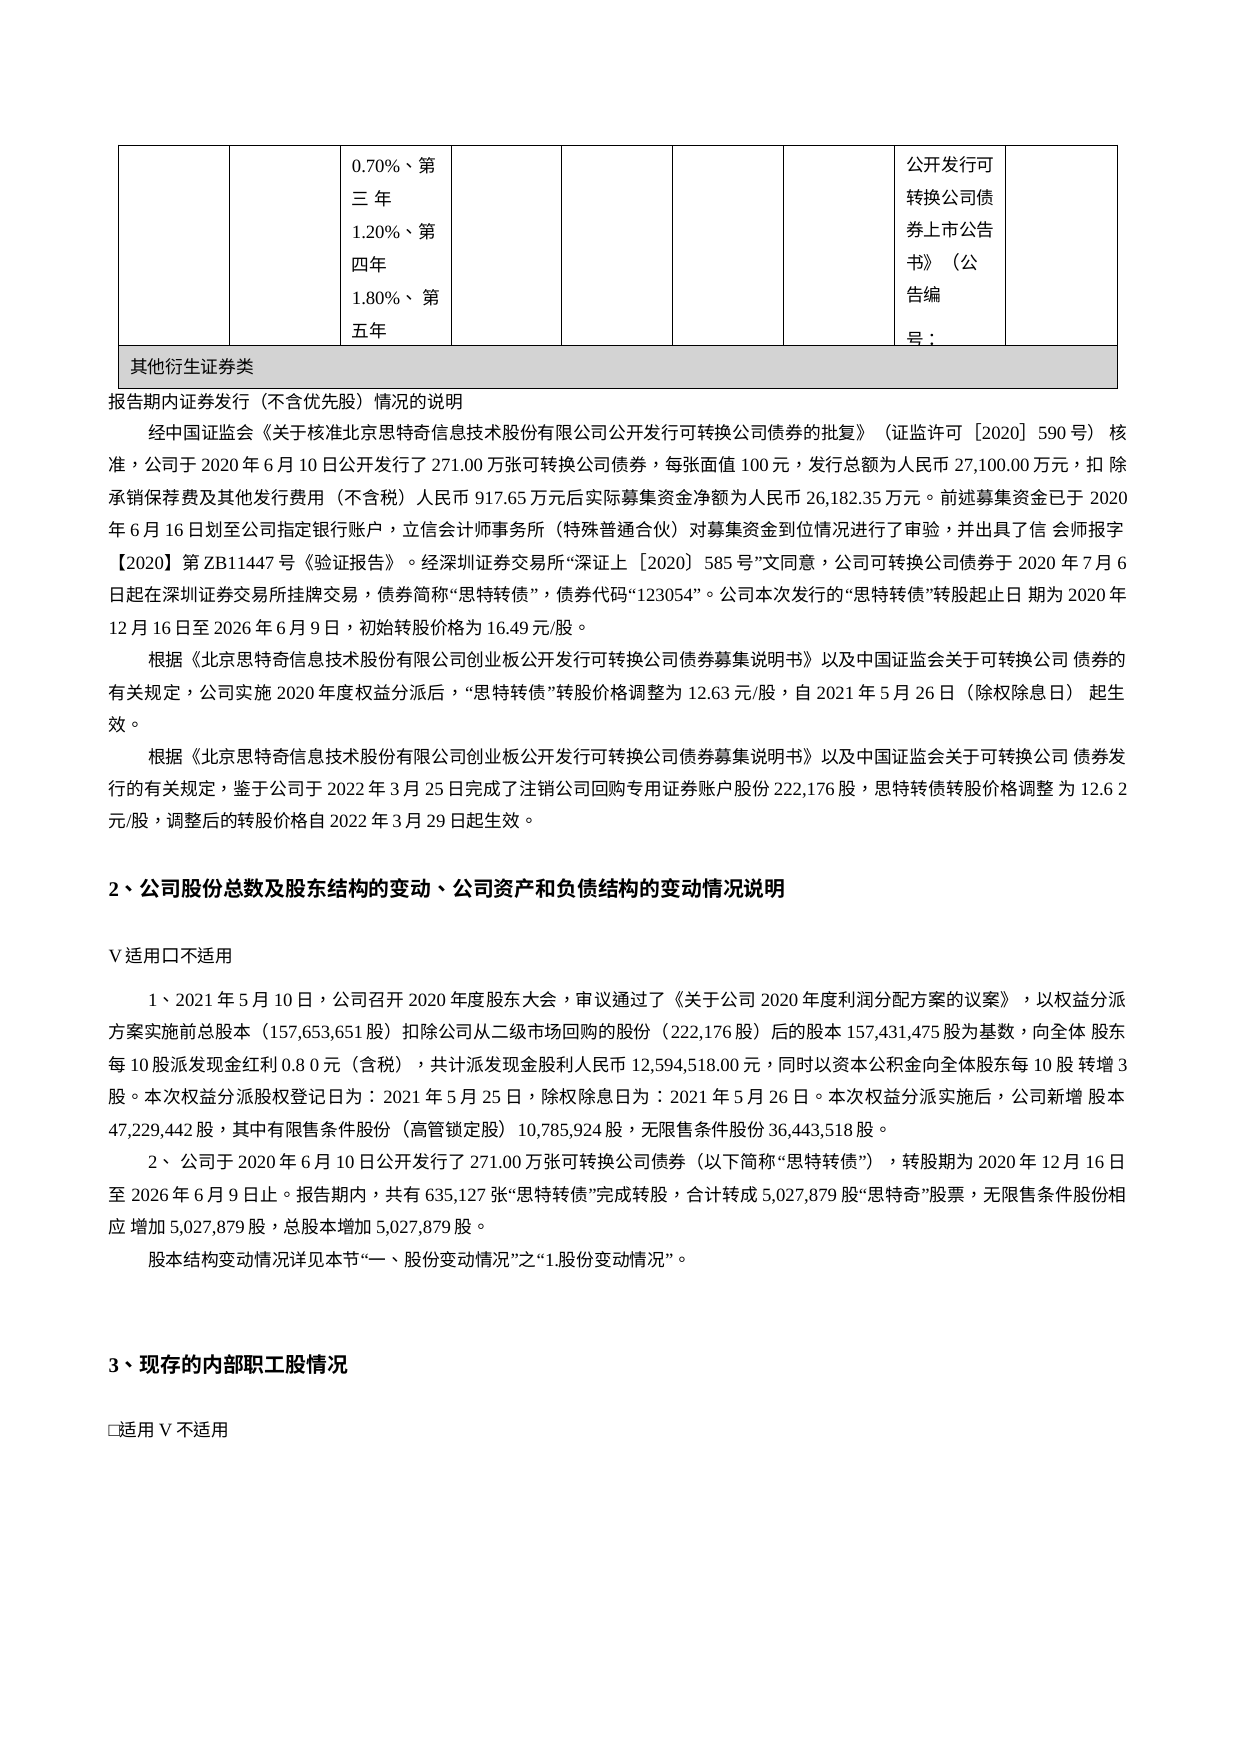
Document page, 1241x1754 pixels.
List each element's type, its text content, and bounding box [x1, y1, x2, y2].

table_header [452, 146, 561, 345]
subtitle 2、公司股份总数及股东结构的变动、公司资产和负债结构的变动情况说明 [108, 874, 1127, 902]
text 报告期内证券发行（不含优先股）情况的说明 [108, 389, 1127, 413]
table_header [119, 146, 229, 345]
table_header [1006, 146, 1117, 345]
text 2、 公司于2020年6月10日公开发行了271.00万张可转换公司债券（以下简称“思特转债”），转股期为2020年12月16日至 2026年6月9日止。报告期内，共有635,127张“思特转债”完成转股，合计转成5,027,879股“思特奇”股票，无限售条件股份相应 增加5,027,879股，总股本增加5,027,879股。 [108, 1143, 1127, 1240]
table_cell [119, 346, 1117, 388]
text 根据《北京思特奇信息技术股份有限公司创业板公开发行可转换公司债券募集说明书》以及中国证监会关于可转换公司 债券发行的有关规定，鉴于公司于2022年3月25日完成了注销公司回购专用证券账户股份222,176股，思特转债转股价格调整 为12.6 2元/股，调整后的转股价格自2022年3月29日起生效。 [108, 738, 1127, 834]
text 1、 2021年5月10日，公司召开2020年度股东大会，审议通过了《关于公司2020年度利润分配方案的议案》，以权益分派 方案实施前总股本（157,653,651股）扣除公司从二级市场回购的股份（222,176股）后的股本157,431,475股为基数，向全体 股东每10股派发现金红利0.8 0元（含税），共计派发现金股利人民币12,594,518.00元，同时以资本公积金向全体股东每10股 转增3股。本次权益分派股权登记日为：2021年5月25日，除权除息日为：2021年5月26日。本次权益分派实施后，公司新增 股本47,229,442股，其中有限售条件股份（高管锁定股）10,785,924股，无限售条件股份36,443,518股。 [108, 980, 1127, 1143]
text □适用V不适用 [108, 1418, 1127, 1442]
text 股本结构变动情况详见本节“一、股份变动情况”之“1.股份变动情况”。 [108, 1240, 1127, 1273]
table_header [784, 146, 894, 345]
text V适用口不适用 [108, 942, 1127, 967]
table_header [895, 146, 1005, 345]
text 根据《北京思特奇信息技术股份有限公司创业板公开发行可转换公司债券募集说明书》以及中国证监会关于可转换公司 债券的有关规定，公司实施2020年度权益分派后，“思特转债”转股价格调整为12.63元/股，自2021年5月26日（除权除息日） 起生效。 [108, 641, 1127, 738]
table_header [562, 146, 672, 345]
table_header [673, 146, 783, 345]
text 经中国证监会《关于核准北京思特奇信息技术股份有限公司公开发行可转换公司债券的批复》（证监许可［2020］590号） 核准，公司于2020年6月10日公开发行了271.00万张可转换公司债券，每张面值100元，发行总额为人民币27,100.00万元，扣 除承销保荐费及其他发行费用（不含税）人民币917.65万元后实际募集资金净额为人民币26,182.35万元。前述募集资金已于 2020年6月16日划至公司指定银行账户，立信会计师事务所（特殊普通合伙）对募集资金到位情况进行了审验，并出具了信 会师报字【2020】第ZB11447号《验证报告》。经深圳证券交易所“深证上［2020〕585号”文同意，公司可转换公司债券于2020 年7月6日起在深圳证券交易所挂牌交易，债券简称“思特转债”，债券代码“123054”。公司本次发行的“思特转债”转股起止日 期为2020年12月16日至2026年6月9日，初始转股价格为16.49元/股。 [108, 413, 1127, 641]
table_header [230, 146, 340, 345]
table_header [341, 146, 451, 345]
subtitle 3、现存的内部职工股情况 [108, 1350, 1127, 1378]
